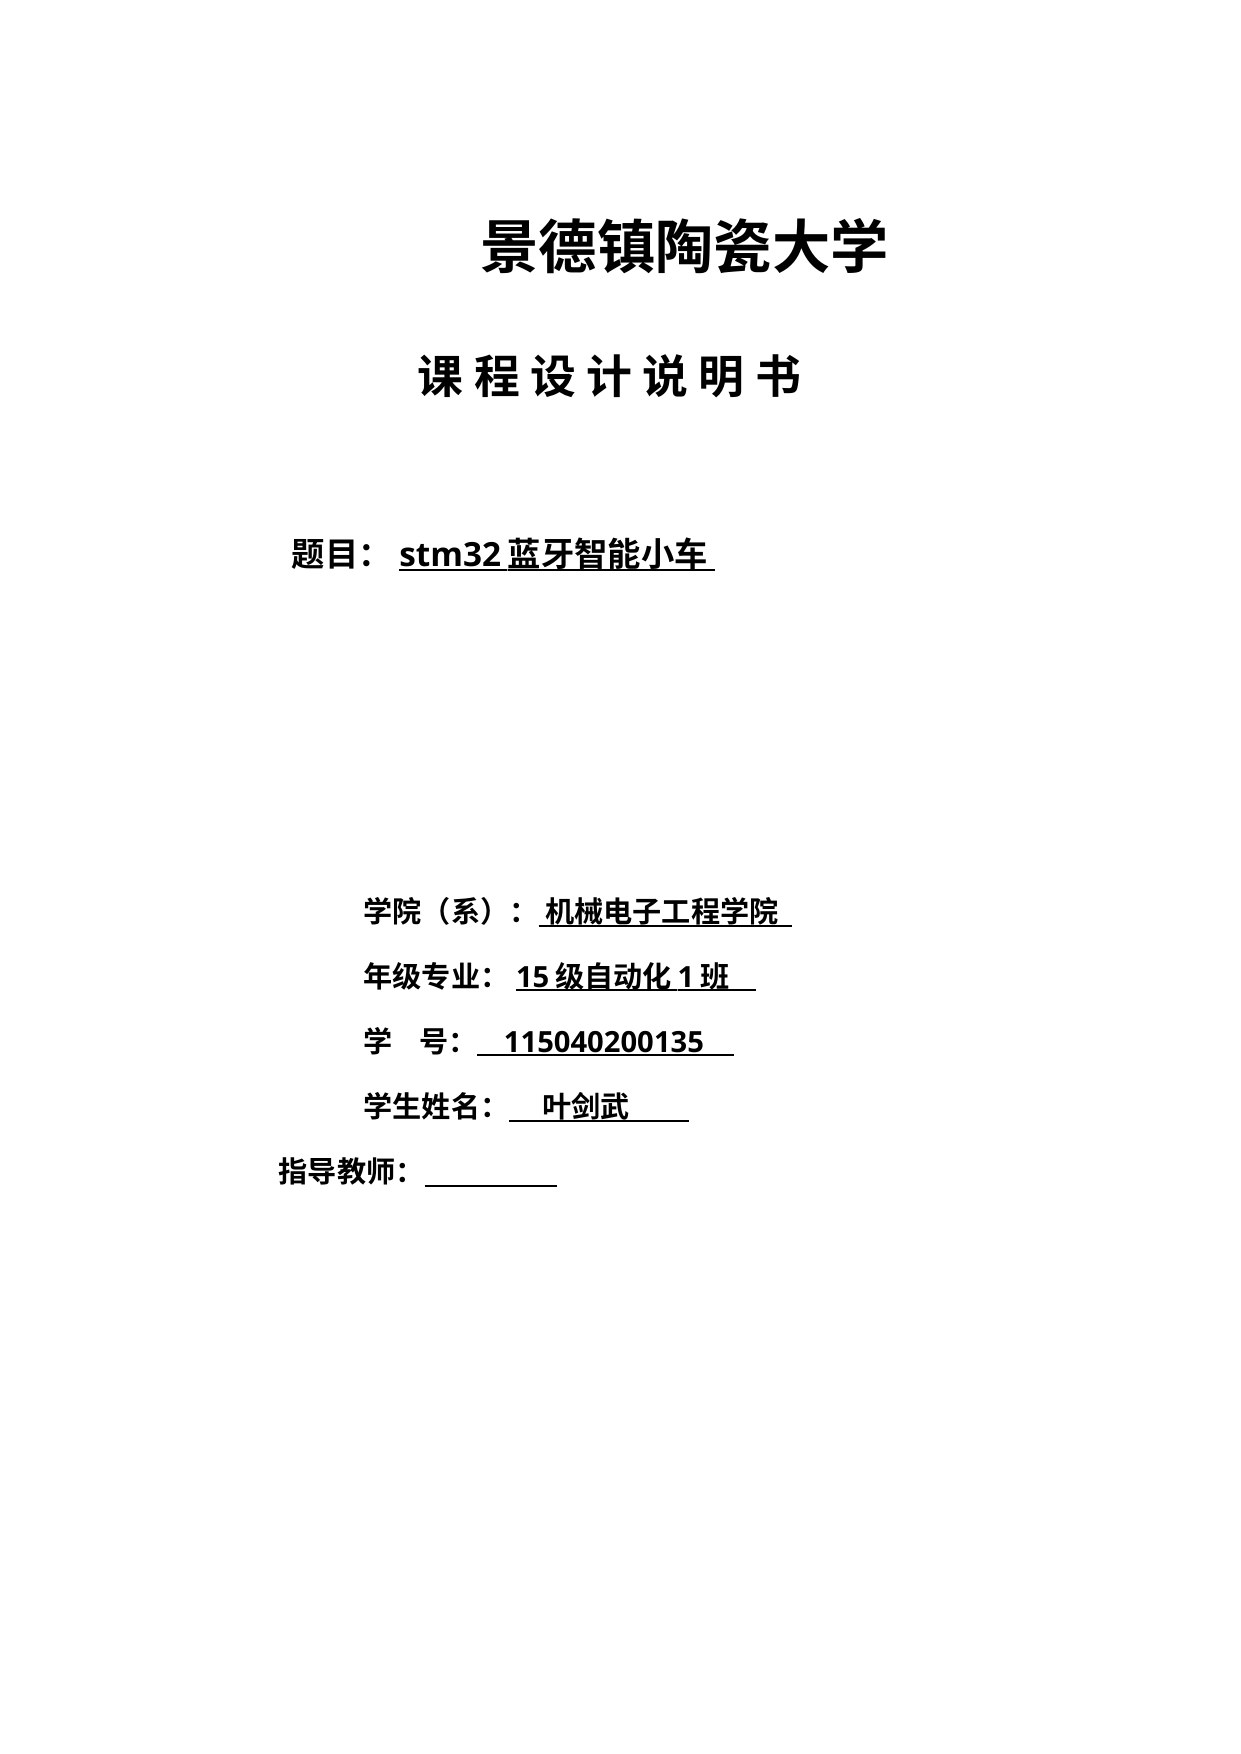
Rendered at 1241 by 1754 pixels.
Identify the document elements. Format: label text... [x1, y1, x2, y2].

text 年级专业： 15级自动化1班 [187, 942, 1053, 1007]
text 学生姓名： 叶剑武 [187, 1072, 1053, 1137]
text 学院（系）： 机械电子工程学院 [187, 877, 1053, 942]
text 景德镇陶瓷大学 [187, 194, 1053, 292]
text 题目： stm32蓝牙智能小车 [187, 519, 1053, 584]
text 指导教师： [187, 1137, 1053, 1202]
text 课 程 设 计 说 明 书 [187, 324, 1053, 422]
text 学 号： 115040200135 [187, 1007, 1053, 1072]
